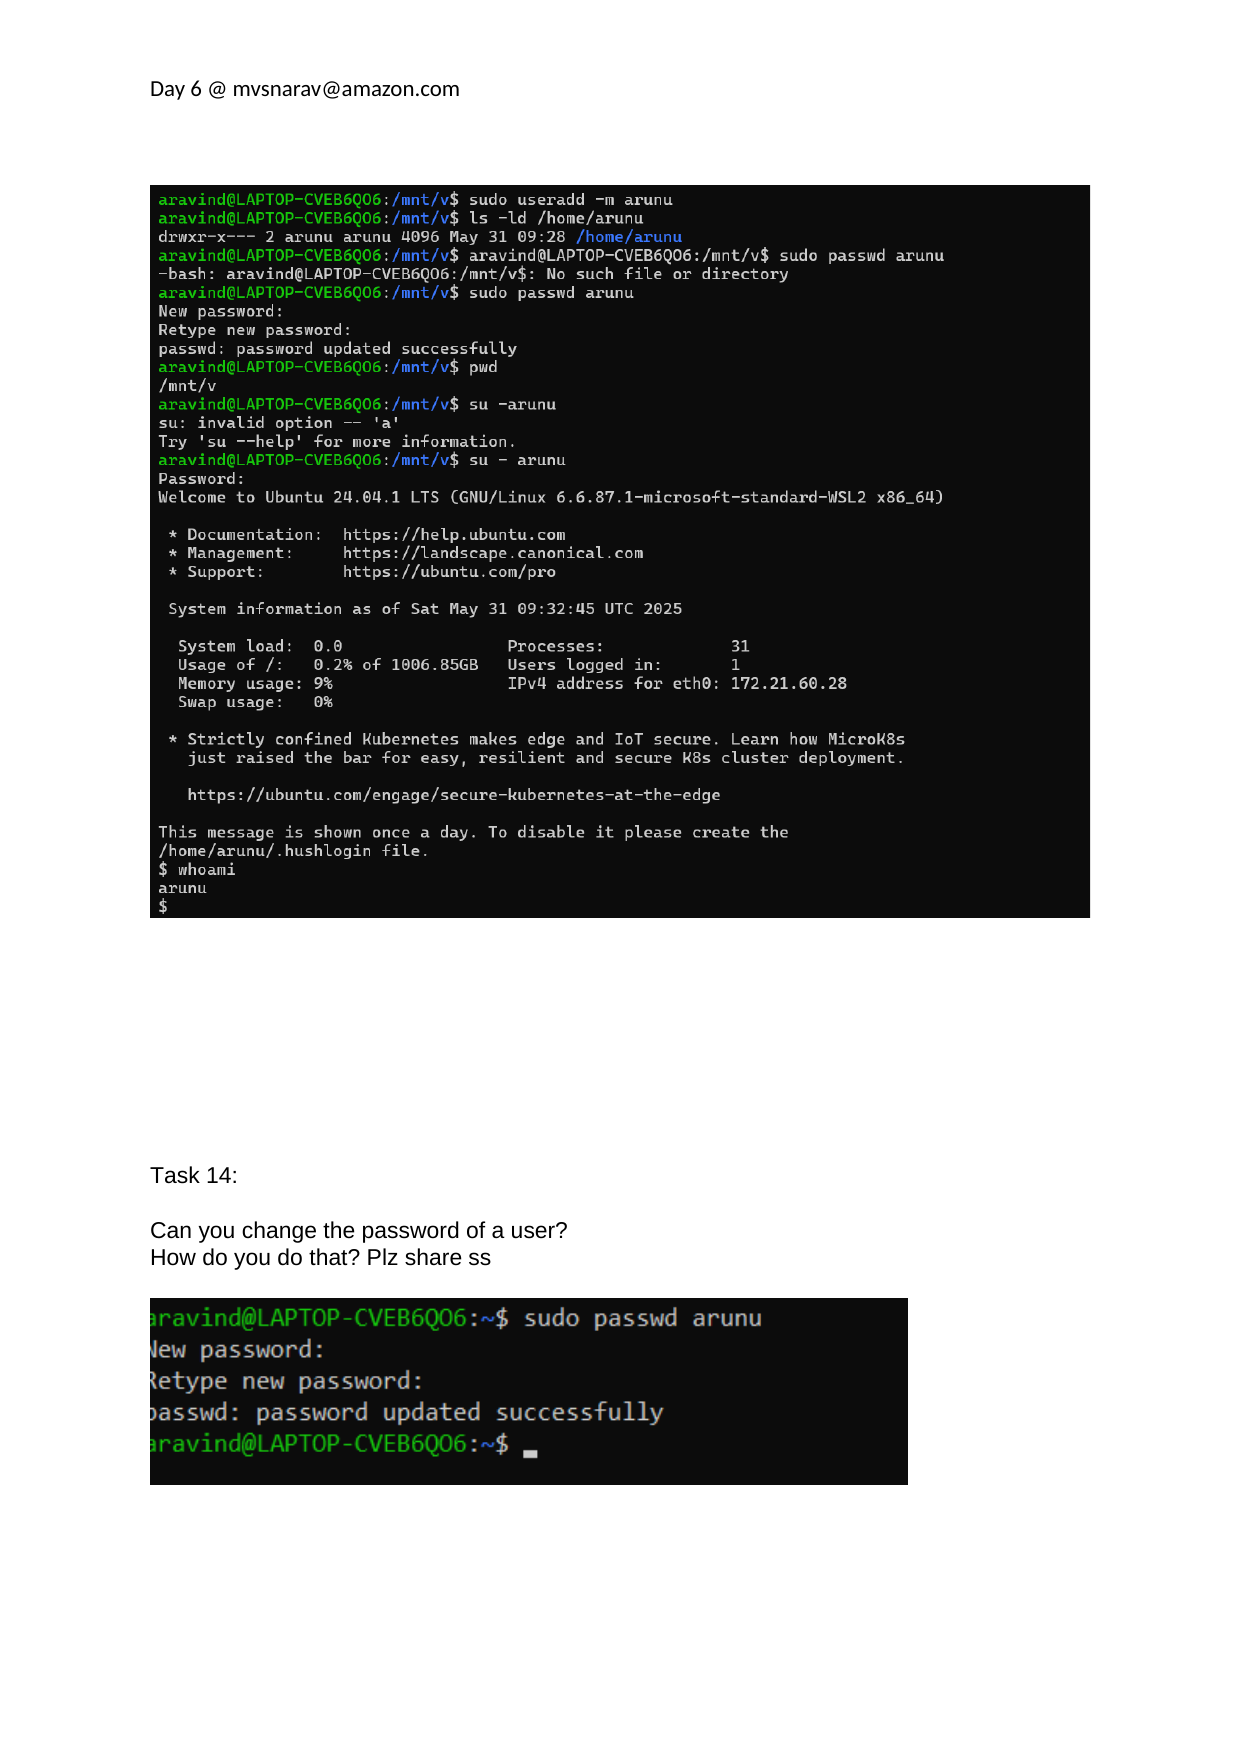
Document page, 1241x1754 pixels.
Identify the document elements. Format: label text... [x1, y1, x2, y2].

text Task 14: [150, 1162, 1090, 1188]
text How do you do that? Plz share ss [150, 1243, 1090, 1270]
picture [150, 1298, 908, 1485]
text Can you change the password of a user? [150, 1217, 1090, 1243]
picture [150, 185, 1091, 918]
